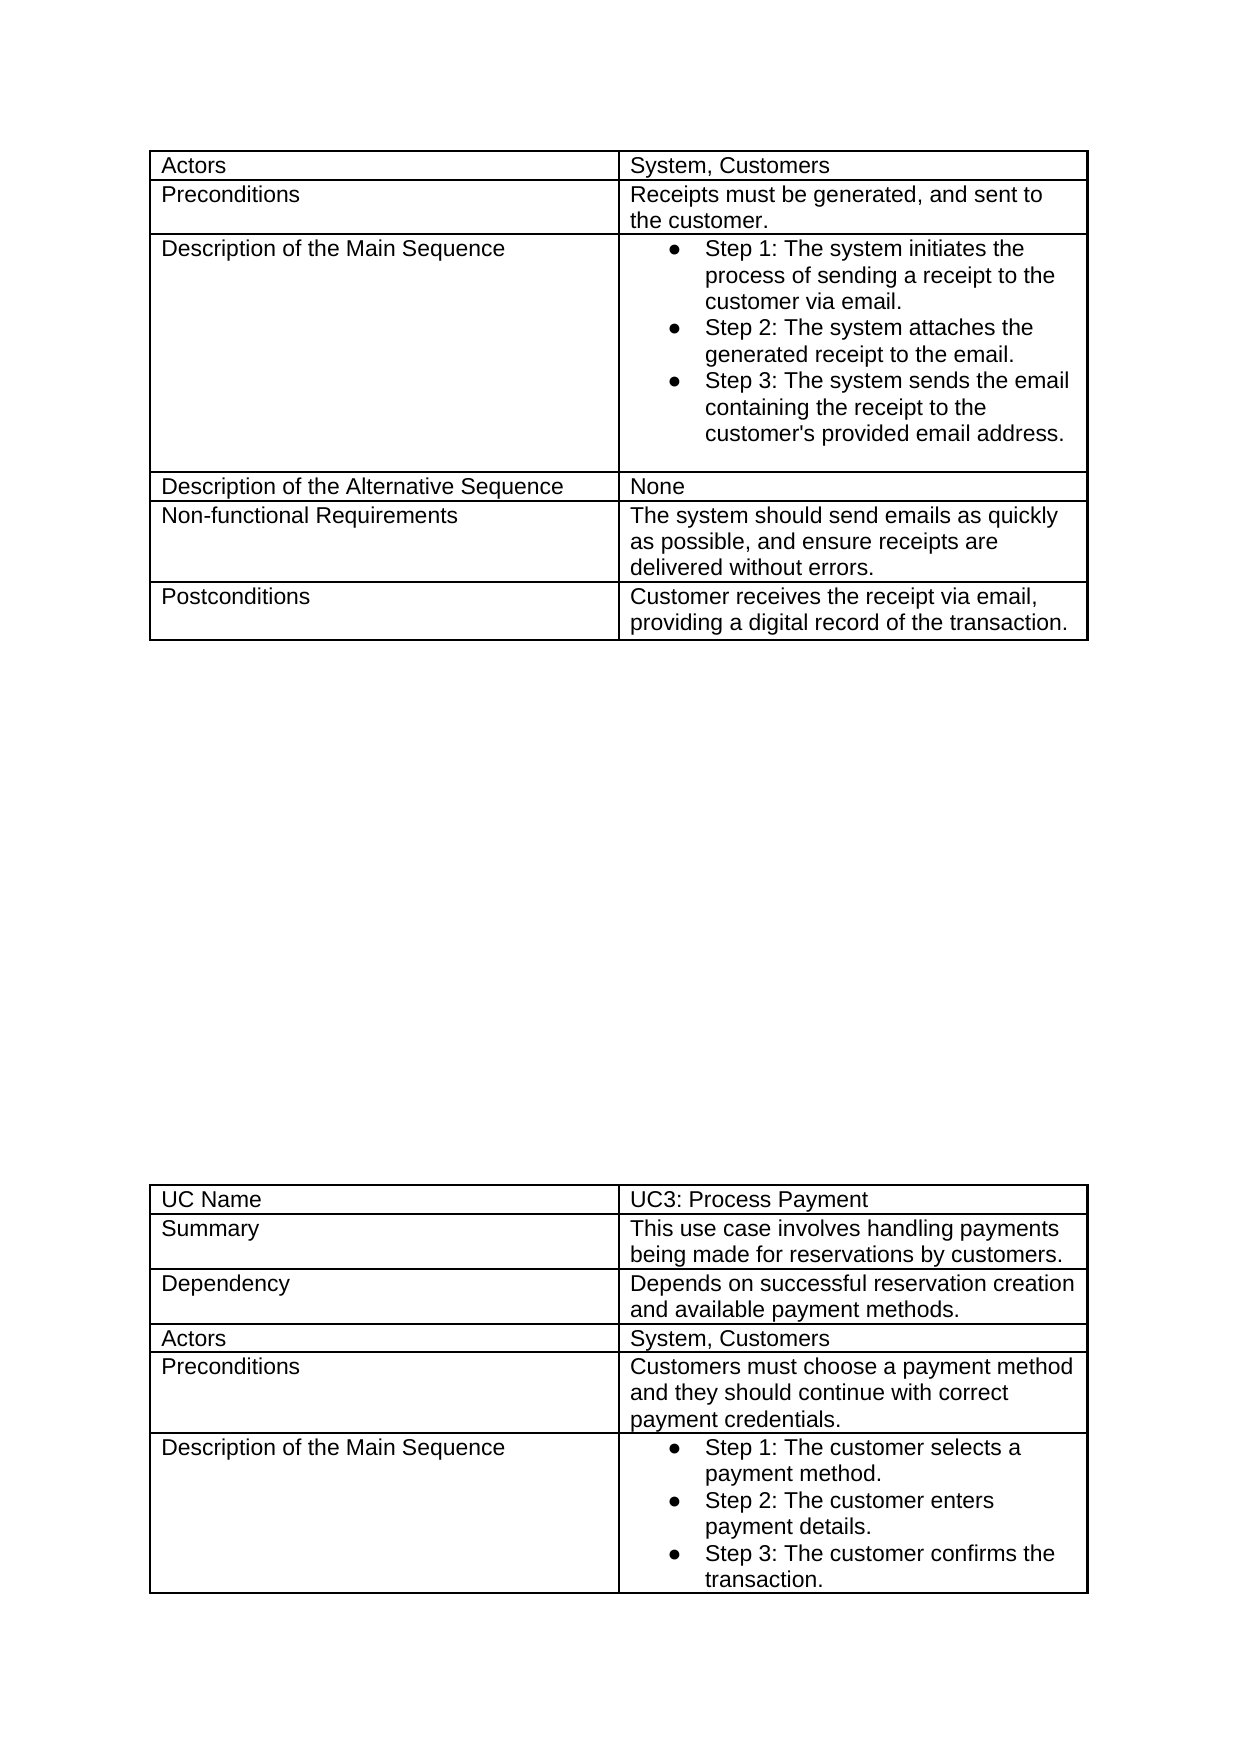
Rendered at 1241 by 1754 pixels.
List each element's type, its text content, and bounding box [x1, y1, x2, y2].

table_cell Depends on successful reservation creation and available payment methods. [620, 1270, 1086, 1322]
table_cell Preconditions [151, 181, 618, 233]
table_cell System, Customers [620, 152, 1086, 178]
table_cell System, Customers [620, 1325, 1086, 1351]
table_cell Customers must choose a payment method and they should continue with correct payment credentials. [620, 1353, 1086, 1432]
table_cell Step 1: The system initiates the process of sending a receipt to the customer via email. Step 2: The system attaches the generated receipt to the email. Step 3: The system sends the email containing the receipt to the customer's provided email address. [620, 235, 1086, 471]
table_cell Customer receives the receipt via email, providing a digital record of the transaction. [620, 583, 1086, 638]
table_cell Non-functional Requirements [151, 502, 618, 581]
table_cell None [620, 473, 1086, 499]
table_cell This use case involves handling payments being made for reservations by customers. [620, 1215, 1086, 1268]
table_header UC3: Process Payment [620, 1186, 1086, 1213]
table_cell Summary [151, 1215, 618, 1268]
table_cell Description of the Alternative Sequence [151, 473, 618, 499]
table_cell Actors [151, 152, 618, 178]
table_cell Description of the Main Sequence [151, 235, 618, 471]
table_cell Actors [151, 1325, 618, 1351]
table_cell Postconditions [151, 583, 618, 638]
table_cell Dependency [151, 1270, 618, 1322]
table_header UC Name [151, 1186, 618, 1213]
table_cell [620, 1434, 1086, 1592]
table_cell The system should send emails as quickly as possible, and ensure receipts are delivered without errors. [620, 502, 1086, 581]
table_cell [151, 1434, 618, 1592]
table_cell Preconditions [151, 1353, 618, 1432]
table_cell Receipts must be generated, and sent to the customer. [620, 181, 1086, 233]
